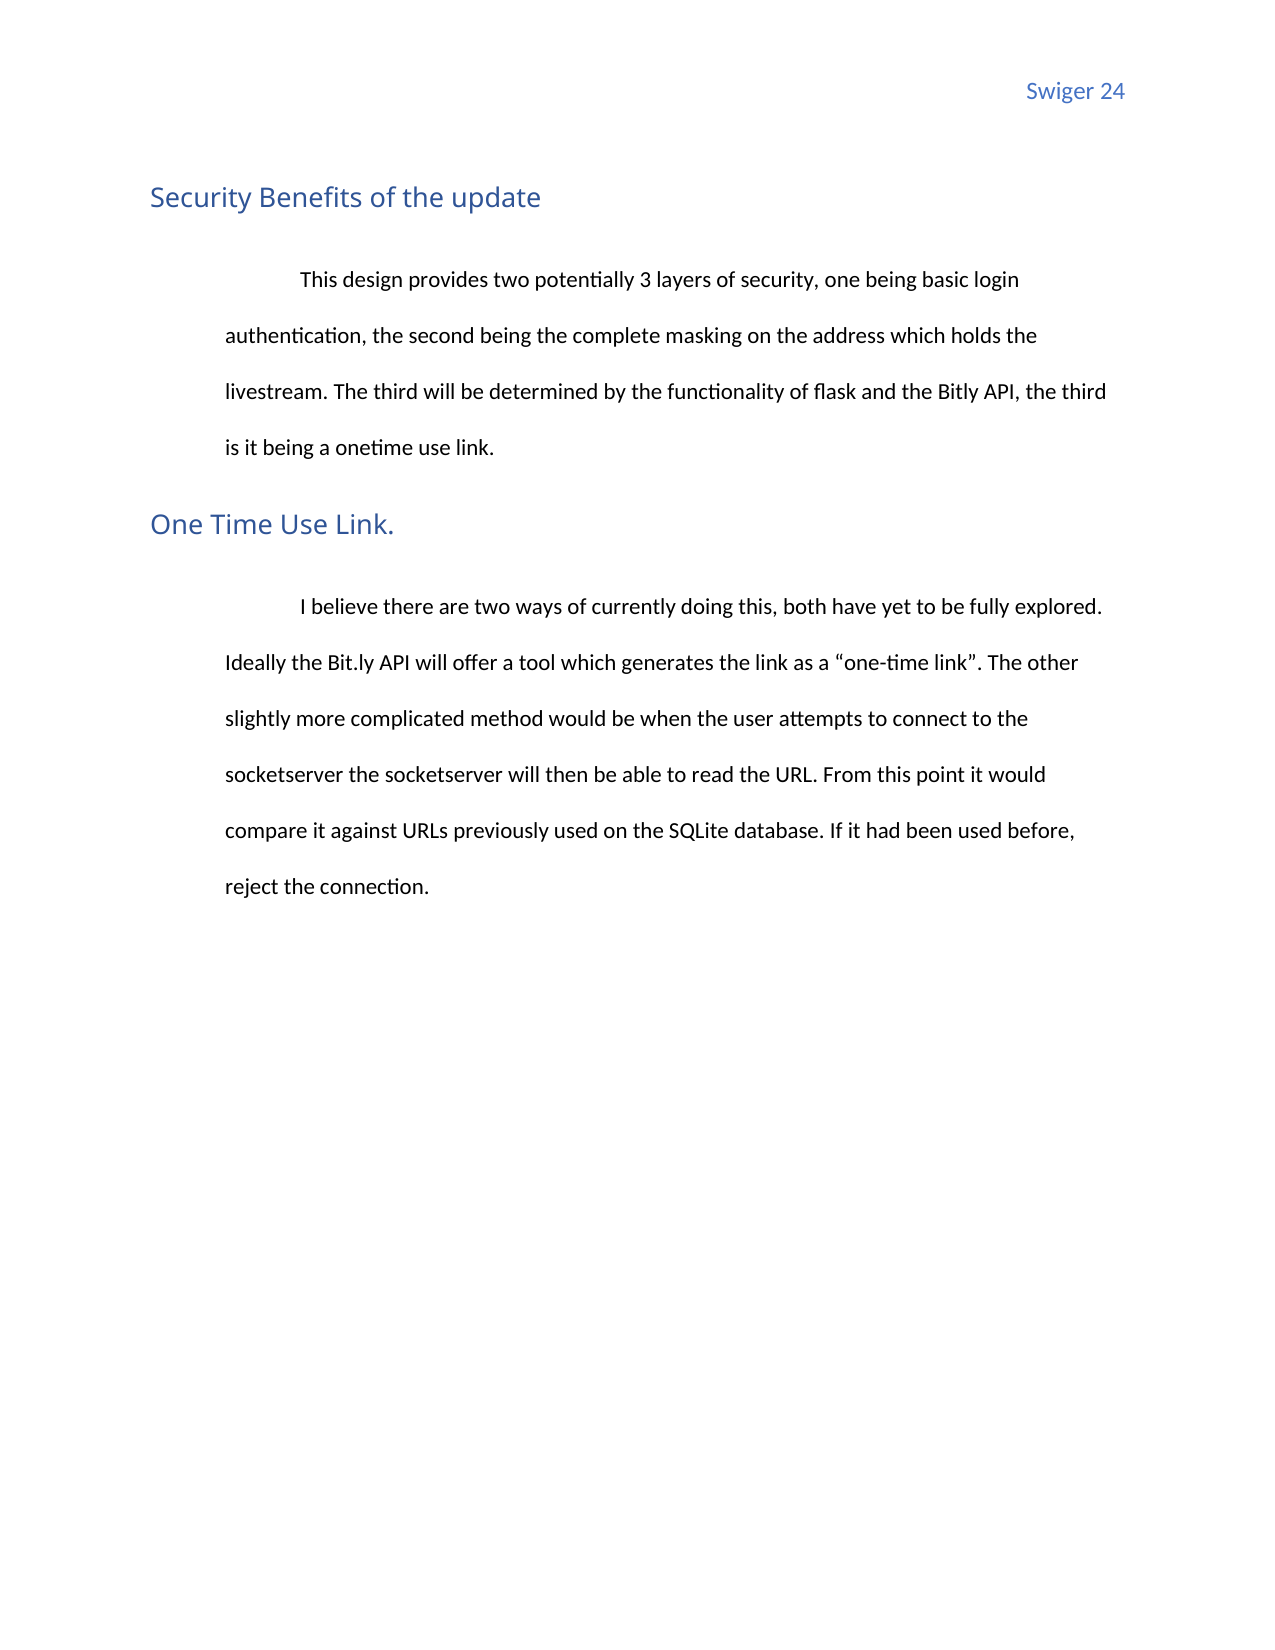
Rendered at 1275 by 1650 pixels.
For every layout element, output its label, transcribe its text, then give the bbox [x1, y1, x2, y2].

subtitle Security Benefits of the update [150, 178, 1125, 215]
subtitle One Time Use Link. [150, 506, 1125, 542]
list I believe there are two ways of currently doing this, both have yet to be fully explored. Ideally the Bit.ly API will offer a tool which generates the link as a “one-time link”. The other slightly more complicated method would be when the user attempts to connect to the socketserver the socketserver will then be able to read the URL. From this point it would compare it against URLs previously used on the SQLite database. If it had been used before, reject the connection. [225, 592, 1125, 900]
list This design provides two potentially 3 layers of security, one being basic login authentication, the second being the complete masking on the address which holds the livestream. The third will be determined by the functionality of flask and the Bitly API, the third is it being a onetime use link. [225, 265, 1125, 461]
